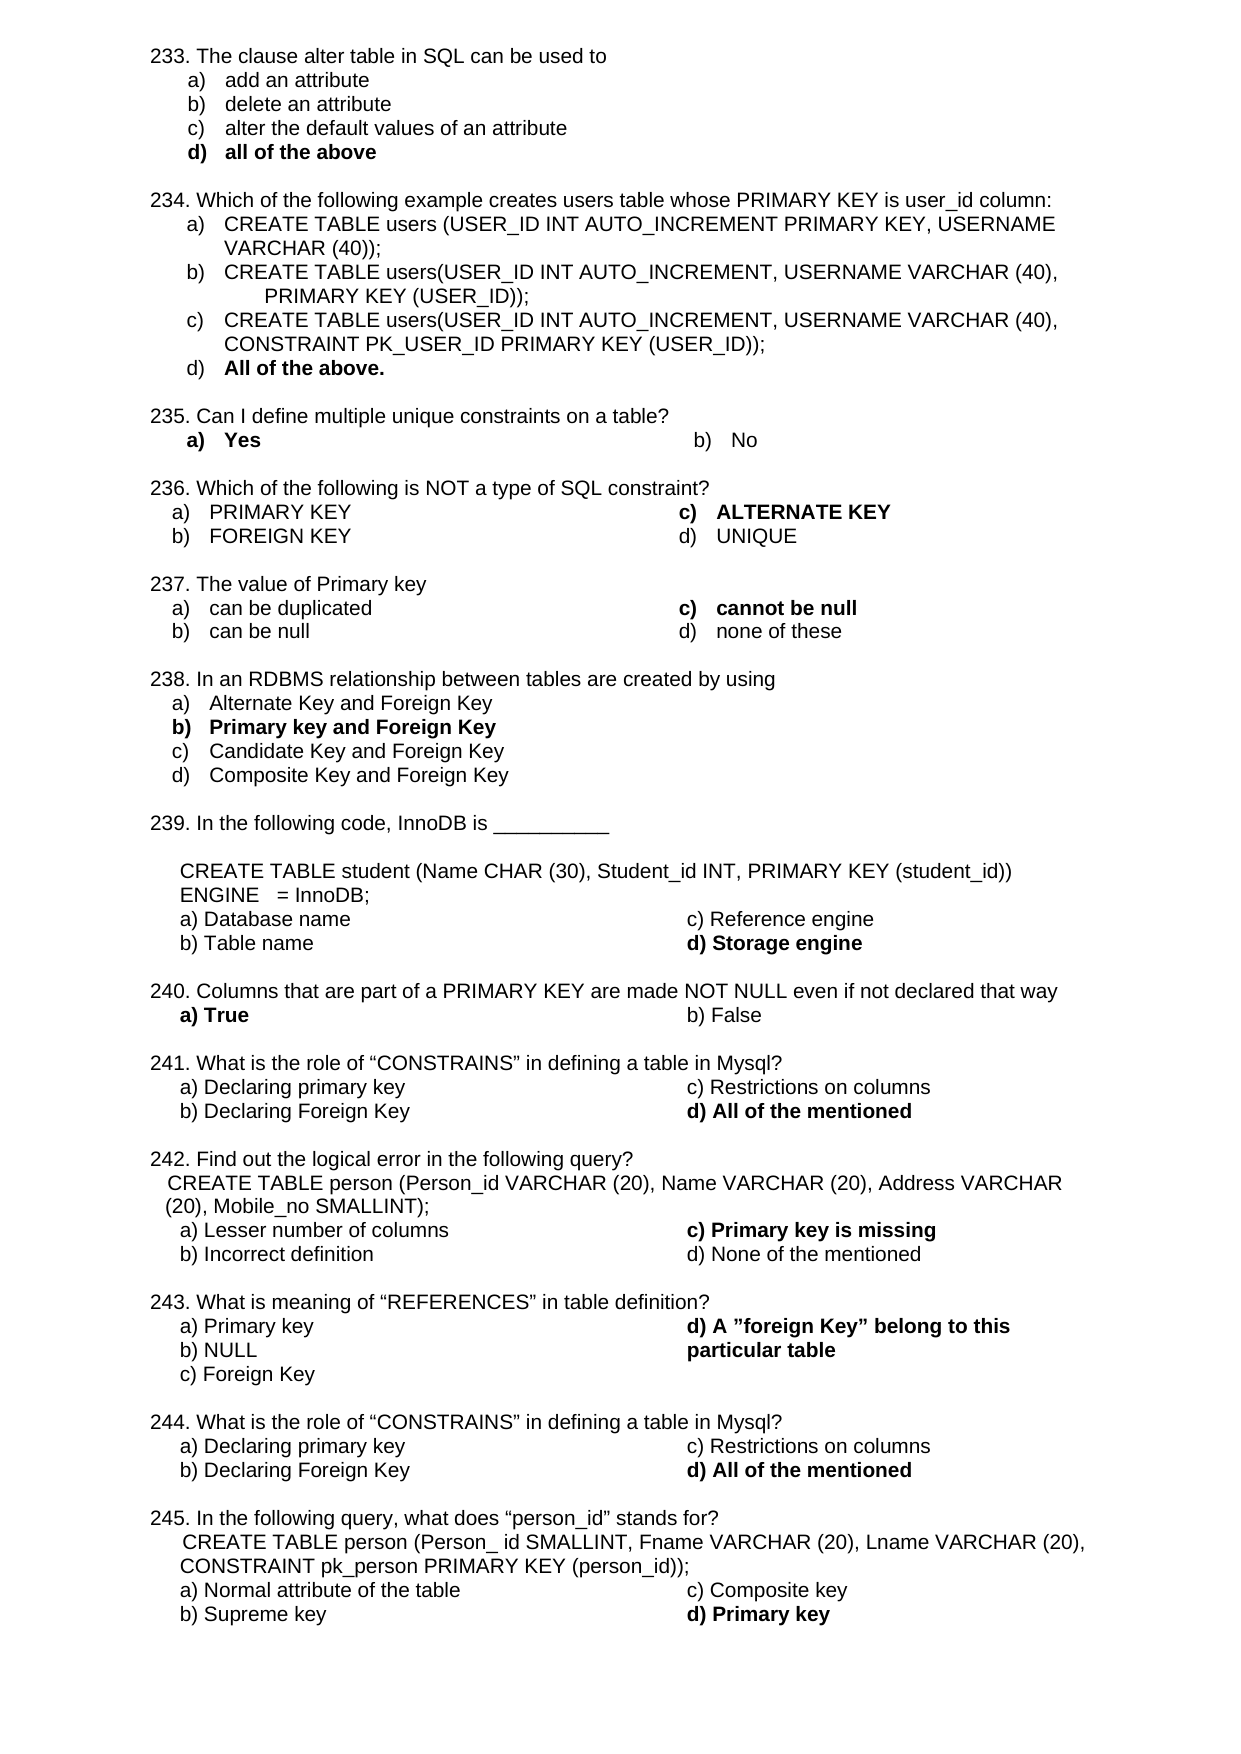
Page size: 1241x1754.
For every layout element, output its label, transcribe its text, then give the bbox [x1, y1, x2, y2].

text 233. The clause alter table in SQL can be used to [150, 44, 1090, 68]
list All of the above. [186, 356, 1090, 380]
text a) True [179, 1003, 583, 1027]
text 239. In the following code, InnoDB is __________ [150, 811, 1090, 835]
text a) Lesser number of columns [179, 1218, 583, 1242]
text d) None of the mentioned [687, 1242, 1090, 1266]
list No [693, 428, 1090, 452]
list cannot be null [678, 595, 1090, 619]
list can be duplicated [172, 595, 583, 619]
text d) Storage engine [687, 931, 1090, 955]
text 240. Columns that are part of a PRIMARY KEY are made NOT NULL even if not declared that way [150, 979, 1090, 1003]
text c) Restrictions on columns [687, 1074, 1090, 1098]
text 242. Find out the logical error in the following query? [150, 1146, 1090, 1170]
text 244. What is the role of “CONSTRAINS” in defining a table in Mysql? [150, 1410, 1090, 1434]
text 234. Which of the following example creates users table whose PRIMARY KEY is user_id column: [150, 188, 1090, 212]
text b) Incorrect definition [179, 1242, 583, 1266]
list CREATE TABLE users (USER_ID INT AUTO_INCREMENT PRIMARY KEY, USERNAME VARCHAR (40)); [186, 212, 1090, 260]
text a) Database name [179, 907, 583, 931]
text d) All of the mentioned [687, 1458, 1090, 1482]
list alter the default values of an attribute [187, 116, 1090, 140]
text c) Composite key [687, 1578, 1090, 1602]
list PRIMARY KEY [172, 499, 583, 523]
text a) Normal attribute of the table [179, 1578, 583, 1602]
list UNIQUE [678, 523, 1090, 547]
list add an attribute [187, 68, 1090, 92]
list Alternate Key and Foreign Key [172, 691, 1090, 715]
text b) Declaring Foreign Key [179, 1458, 583, 1482]
text 238. In an RDBMS relationship between tables are created by using [150, 667, 1090, 691]
list delete an attribute [187, 92, 1090, 116]
text c) Foreign Key [179, 1362, 583, 1386]
text CREATE TABLE person (Person_ id SMALLINT, Fname VARCHAR (20), Lname VARCHAR (20), CONSTRAINT pk_person PRIMARY KEY (person_id)); [165, 1530, 1090, 1578]
text b) False [687, 1003, 1090, 1027]
text 235. Can I define multiple unique constraints on a table? [150, 404, 1090, 428]
text CREATE TABLE person (Person_id VARCHAR (20), Name VARCHAR (20), Address VARCHAR (20), Mobile_no SMALLINT); [150, 1170, 1090, 1218]
list CREATE TABLE users(USER_ID INT AUTO_INCREMENT, USERNAME VARCHAR (40), [186, 260, 1090, 284]
text d) A ”foreign Key” belong to this particular table [687, 1314, 1090, 1362]
text 241. What is the role of “CONSTRAINS” in defining a table in Mysql? [150, 1051, 1090, 1074]
text c) Reference engine [687, 907, 1090, 931]
text a) Primary key [179, 1314, 583, 1338]
list Composite Key and Foreign Key [172, 763, 1090, 787]
text 236. Which of the following is NOT a type of SQL constraint? [150, 476, 1090, 499]
list FOREIGN KEY [172, 523, 583, 547]
text c) Primary key is missing [687, 1218, 1090, 1242]
text d) Primary key [687, 1602, 1090, 1626]
text c) Restrictions on columns [687, 1434, 1090, 1458]
text a) Declaring primary key [179, 1434, 583, 1458]
list Candidate Key and Foreign Key [172, 739, 1090, 763]
text b) NULL [179, 1338, 583, 1362]
text 245. In the following query, what does “person_id” stands for? [150, 1506, 1090, 1530]
text a) Declaring primary key [179, 1074, 583, 1098]
list CREATE TABLE users(USER_ID INT AUTO_INCREMENT, USERNAME VARCHAR (40), CONSTRAINT PK_USER_ID PRIMARY KEY (USER_ID)); [186, 308, 1090, 356]
list can be null [172, 619, 583, 643]
text 243. What is meaning of “REFERENCES” in table definition? [150, 1290, 1090, 1314]
list none of these [678, 619, 1090, 643]
text b) Table name [179, 931, 583, 955]
list Yes [186, 428, 583, 452]
text 237. The value of Primary key [150, 571, 1090, 595]
text CREATE TABLE student (Name CHAR (30), Student_id INT, PRIMARY KEY (student_id)) ENGINE = InnoDB; [179, 859, 1090, 907]
list ALTERNATE KEY [678, 499, 1090, 523]
text b) Supreme key [179, 1602, 583, 1626]
text d) All of the mentioned [687, 1098, 1090, 1122]
list all of the above [187, 140, 1090, 164]
text PRIMARY KEY (USER_ID)); [224, 284, 1090, 308]
list Primary key and Foreign Key [172, 715, 1090, 739]
text b) Declaring Foreign Key [179, 1098, 583, 1122]
